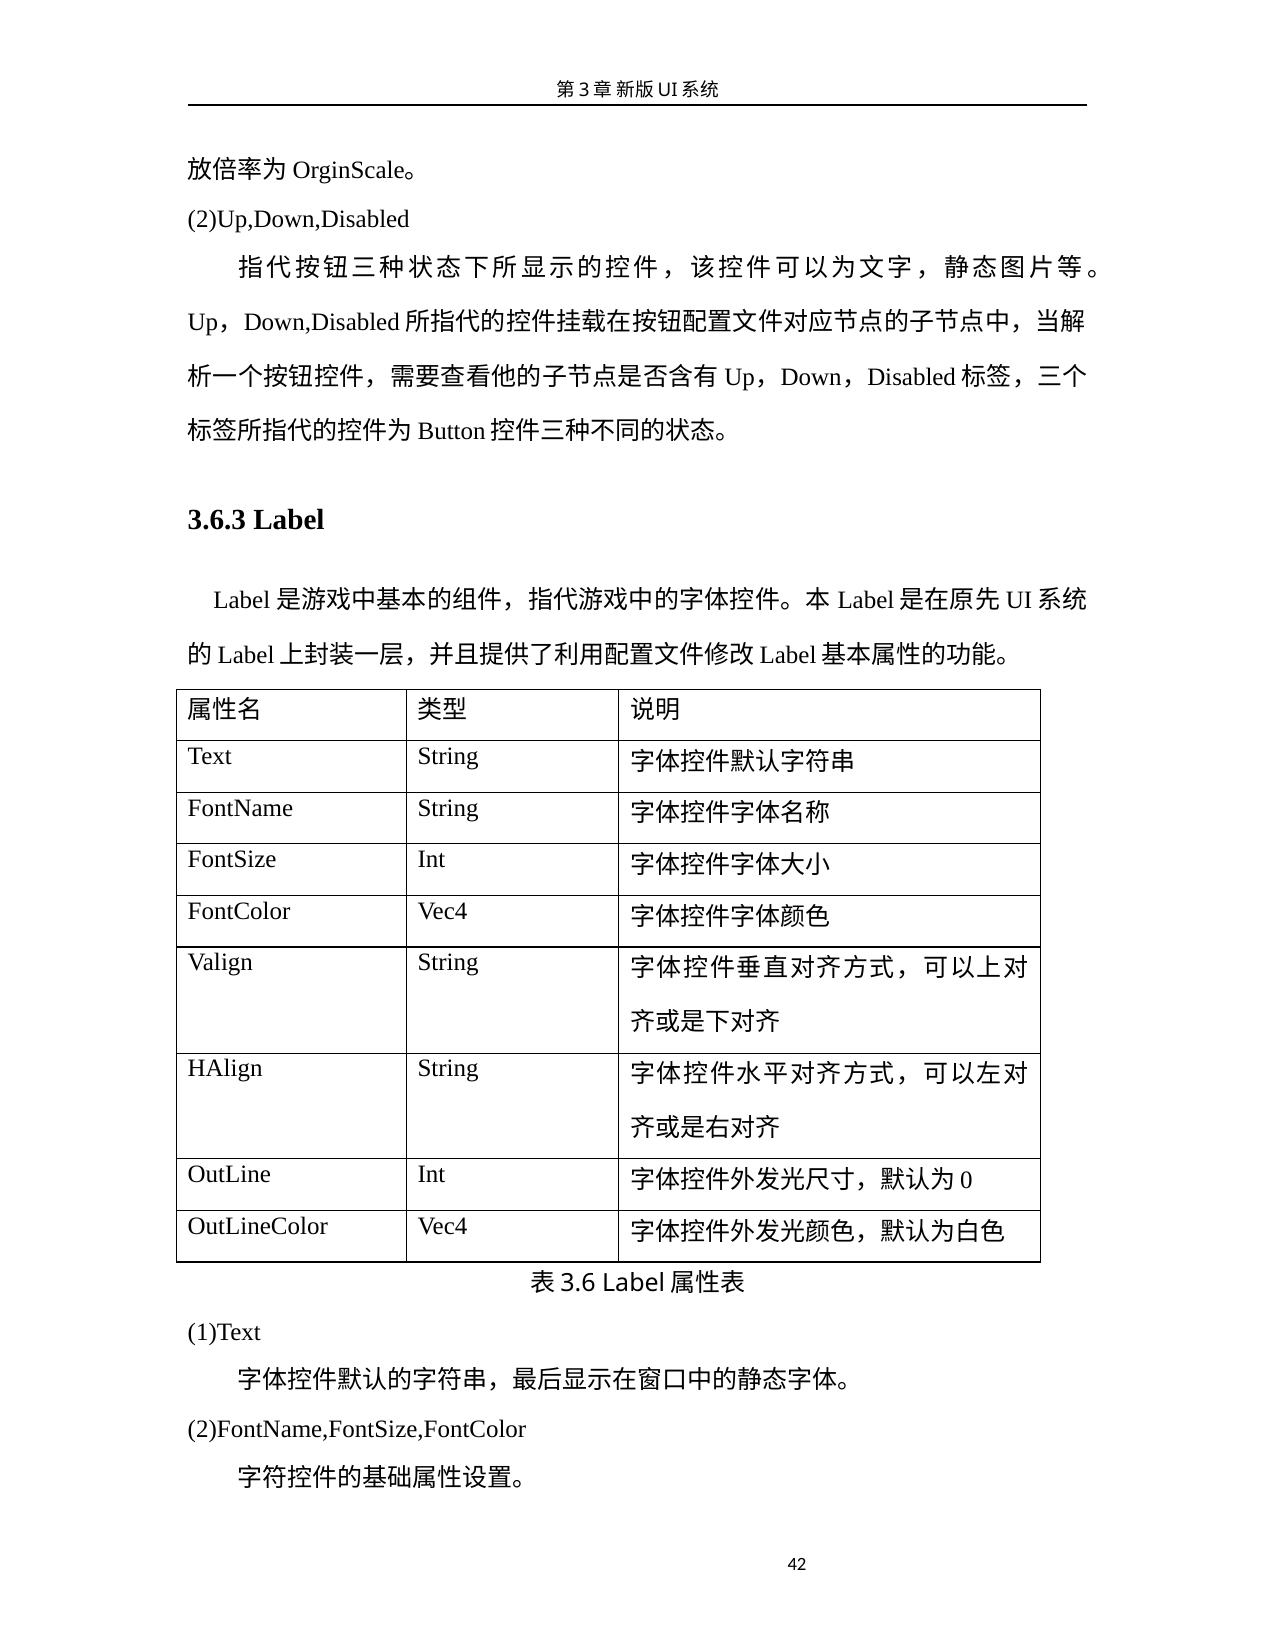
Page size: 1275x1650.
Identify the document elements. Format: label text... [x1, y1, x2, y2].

table_cell HAlign [177, 1054, 406, 1158]
text 表3.6 Label属性表 [187, 1262, 1087, 1299]
table_cell String [407, 1054, 618, 1158]
table_cell Text [177, 741, 406, 792]
text (2)Up,Down,Disabled [187, 204, 1087, 233]
text (2)FontName,FontSize,FontColor [187, 1414, 1087, 1443]
table_cell 字体控件字体颜色 [619, 896, 1040, 946]
text Label是游戏中基本的组件，指代游戏中的字体控件。本Label是在原先UI系统的Label上封装一层，并且提供了利用配置文件修改Label基本属性的功能。 [187, 580, 1087, 671]
table_cell String [407, 948, 618, 1052]
text 指代按钮三种状态下所显示的控件，该控件可以为文字，静态图片等。Up，Down,Disabled所指代的控件挂载在按钮配置文件对应节点的子节点中，当解析一个按钮控件，需要查看他的子节点是否含有Up，Down，Disabled标签，三个标签所指代的控件为Button控件三种不同的状态。 [187, 247, 1087, 447]
table_cell Valign [177, 948, 406, 1052]
table_cell 字体控件默认字符串 [619, 741, 1040, 792]
table_cell String [407, 793, 618, 843]
table_header 类型 [407, 690, 618, 740]
text (1)Text [187, 1317, 1087, 1346]
table_cell FontColor [177, 896, 406, 946]
table_cell String [407, 741, 618, 792]
table_cell 字体控件字体大小 [619, 844, 1040, 895]
table_cell OutLineColor [177, 1211, 406, 1261]
table_cell 字体控件外发光颜色，默认为白色 [619, 1211, 1040, 1261]
table_cell 字体控件垂直对齐方式，可以上对齐或是下对齐 [619, 948, 1040, 1052]
text 字体控件默认的字符串，最后显示在窗口中的静态字体。 [187, 1360, 1087, 1396]
table_cell 字体控件字体名称 [619, 793, 1040, 843]
table_cell Int [407, 1159, 618, 1210]
table_cell OutLine [177, 1159, 406, 1210]
table_cell Vec4 [407, 896, 618, 946]
text 3.6.3 Label [187, 502, 1087, 536]
text 字符控件的基础属性设置。 [187, 1457, 1087, 1494]
table_cell FontSize [177, 844, 406, 895]
table_cell Vec4 [407, 1211, 618, 1261]
table_header 说明 [619, 690, 1040, 740]
table_header 属性名 [177, 690, 406, 740]
table_cell 字体控件外发光尺寸，默认为0 [619, 1159, 1040, 1210]
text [187, 150, 1087, 186]
table_cell Int [407, 844, 618, 895]
table_cell 字体控件水平对齐方式，可以左对齐或是右对齐 [619, 1054, 1040, 1158]
table_cell FontName [177, 793, 406, 843]
